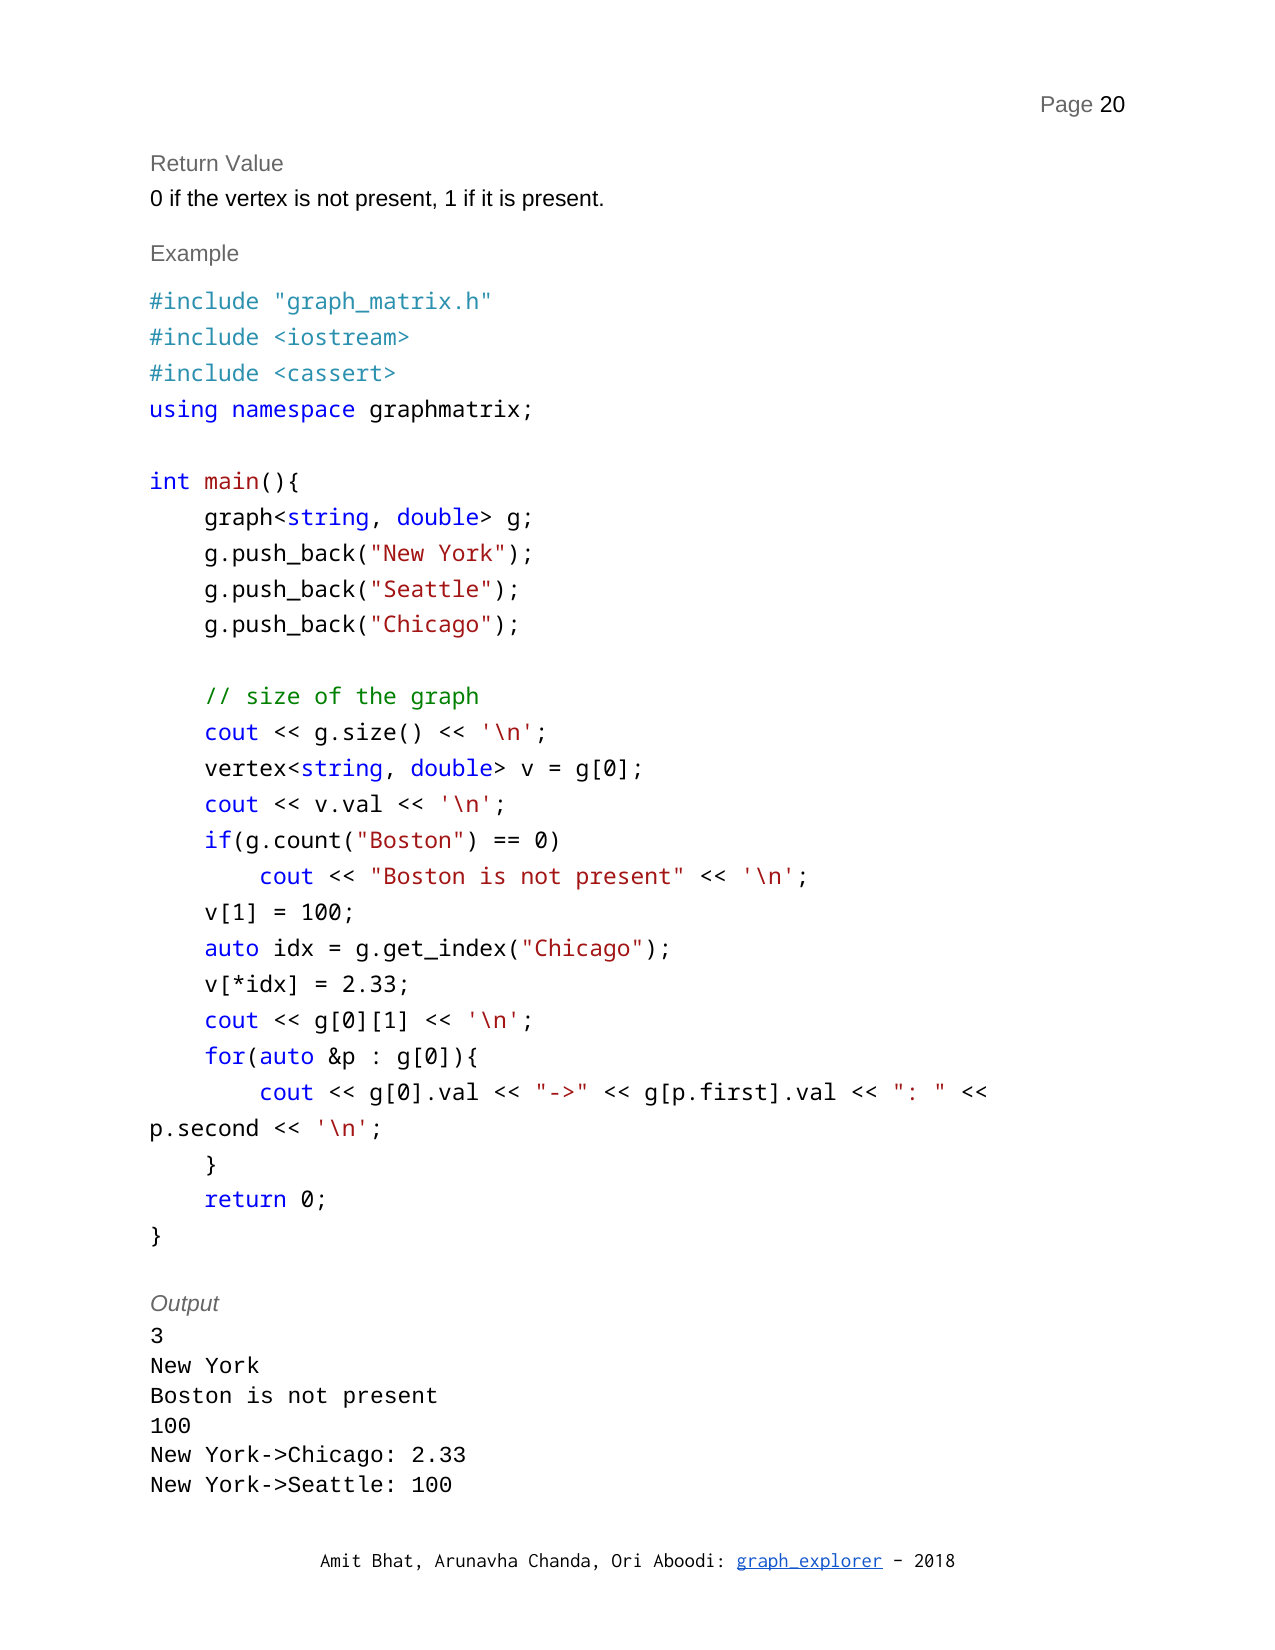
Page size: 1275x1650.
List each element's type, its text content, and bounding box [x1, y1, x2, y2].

text Boston is not present [150, 1384, 1125, 1410]
subtitle Output [150, 1290, 1125, 1316]
text New York->Chicago: 2.33 [150, 1444, 1125, 1470]
text 100 [150, 1414, 1125, 1440]
table_header #include "graph_matrix.h" #include <iostream> #include <cassert> using namespace graphmatrix; int main(){ graph<string, double> g; g.push_back("New York"); g.push_back("Seattle"); g.push_back("Chicago"); // size of the graph cout << g.size() << '\n'; vertex<string, double> v = g[0]; cout << v.val << '\n'; if(g.count("Boston") == 0) cout << "Boston is not present" << '\n'; v[1] = 100; auto idx = g.get_index("Chicago"); v[*idx] = 2.33; cout << g[0][1] << '\n'; for(auto &p : g[0]){ cout << g[0].val << "->" << g[p.first].val << ": " << p.second << '\n'; } return 0; } [139, 275, 1114, 1265]
subtitle Return Value [150, 150, 1125, 176]
text 0 if the vertex is not present, 1 if it is present. [150, 185, 1125, 211]
text 3 [150, 1324, 1125, 1351]
text New York [150, 1354, 1125, 1380]
subtitle Example [150, 240, 1125, 266]
text New York->Seattle: 100 [150, 1473, 1125, 1499]
